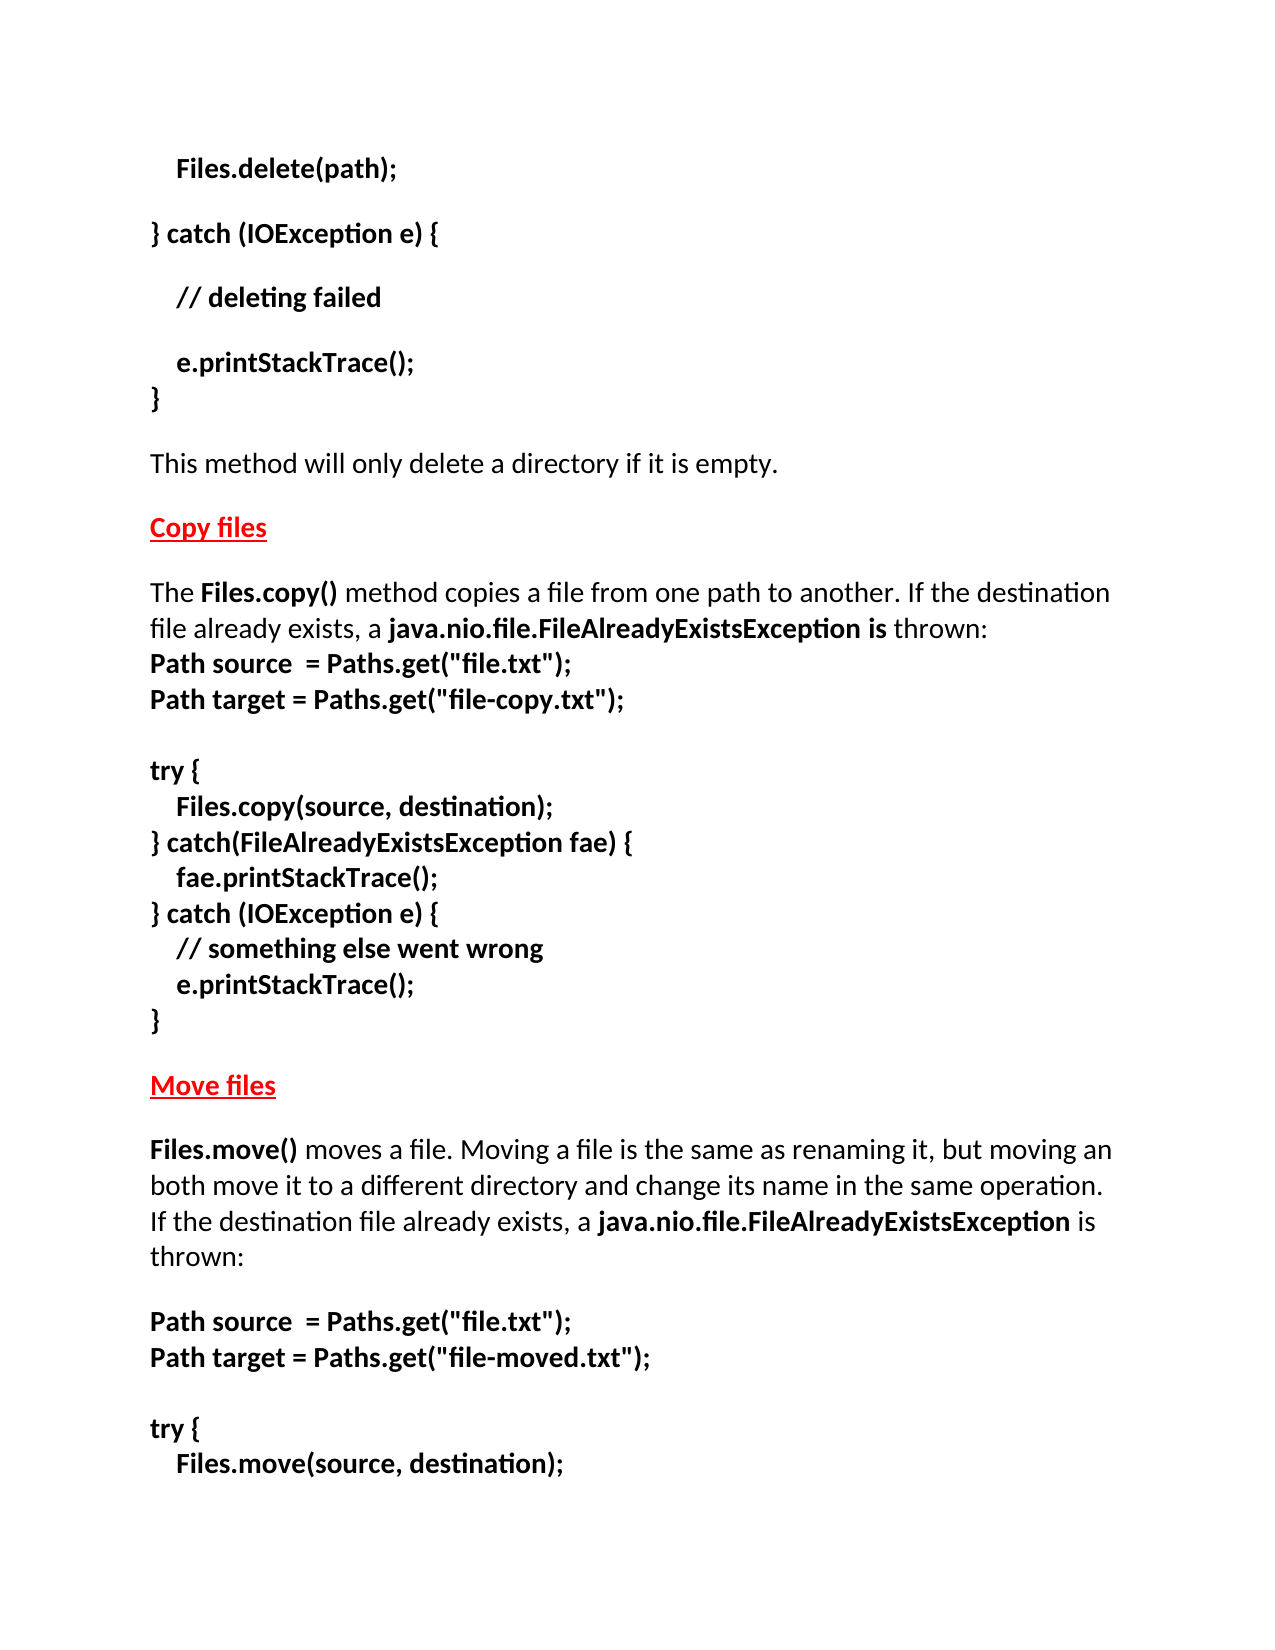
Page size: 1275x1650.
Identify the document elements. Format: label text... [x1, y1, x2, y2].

text fae.printStackTrace(); [150, 859, 1125, 895]
text Path source = Paths.get("file.txt"); [150, 646, 1125, 681]
text Path source = Paths.get("file.txt"); [150, 1303, 1125, 1339]
text } catch (IOException e) { [150, 895, 1125, 931]
text Move files [150, 1067, 1125, 1102]
text e.printStackTrace(); [150, 344, 1125, 380]
text } [150, 1002, 1125, 1037]
text Path target = Paths.get("file-moved.txt"); [150, 1339, 1125, 1374]
text The Files.copy() method copies a file from one path to another. If the destination file already exists, a java.nio.file.FileAlreadyExistsException is thrown: [150, 574, 1125, 646]
text } catch(FileAlreadyExistsException fae) { [150, 824, 1125, 859]
text Path target = Paths.get("file-copy.txt"); [150, 681, 1125, 717]
text try { [150, 1410, 1125, 1446]
text // deleting failed [150, 279, 1125, 315]
text try { [150, 752, 1125, 788]
text e.printStackTrace(); [150, 966, 1125, 1002]
text Files.delete(path); [150, 150, 1125, 186]
text // something else went wrong [150, 931, 1125, 966]
text Files.copy(source, destination); [150, 788, 1125, 824]
text } catch (IOException e) { [150, 215, 1125, 250]
text } [150, 380, 1125, 416]
text Files.move(source, destination); [150, 1446, 1125, 1481]
text This method will only delete a directory if it is empty. [150, 445, 1125, 480]
text Files.move() moves a file. Moving a file is the same as renaming it, but moving an both move it to a different directory and change its name in the same operation. If the destination file already exists, a java.nio.file.FileAlreadyExistsException is thrown: [150, 1131, 1125, 1274]
subtitle Copy files [150, 509, 1125, 545]
